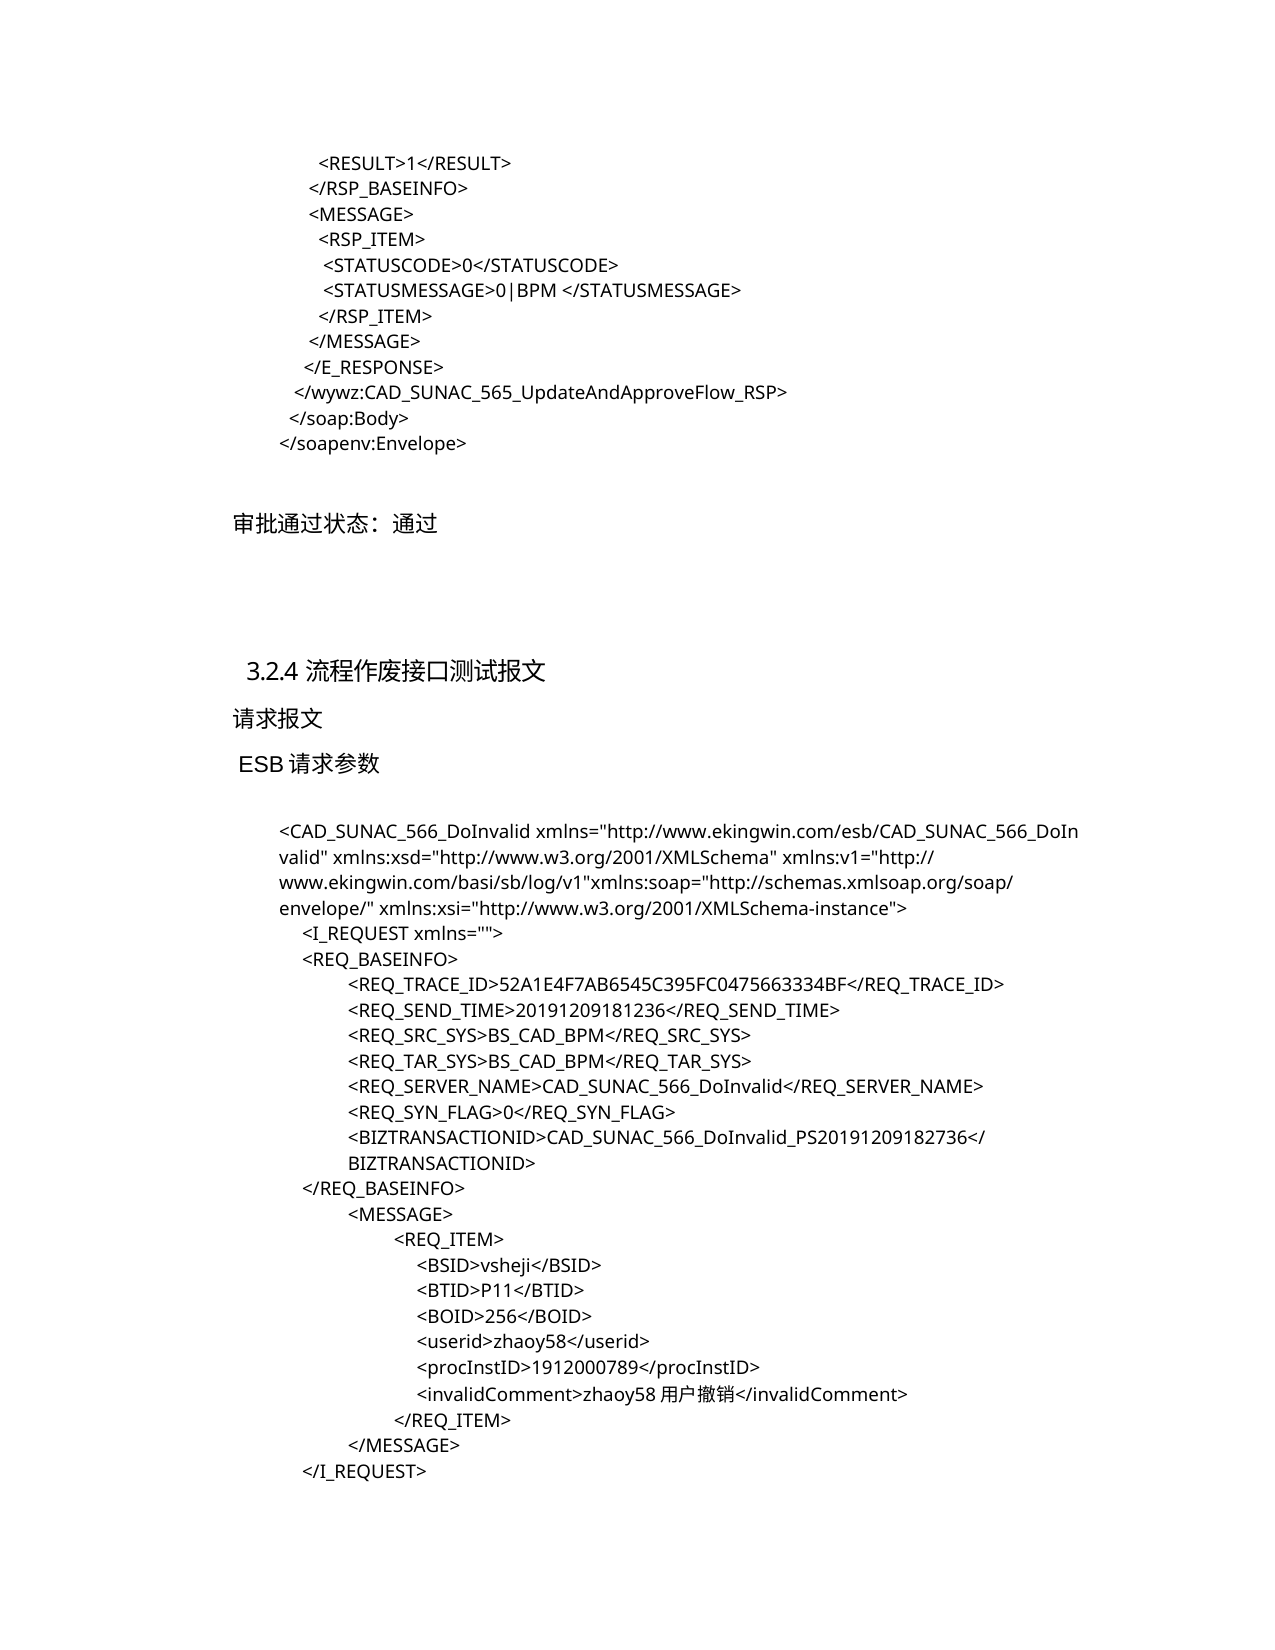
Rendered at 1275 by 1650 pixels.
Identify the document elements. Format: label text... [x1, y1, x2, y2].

text </wywz:CAD_SUNAC_565_UpdateAndApproveFlow_RSP> [279, 380, 1088, 405]
text <BOID>256</BOID> [416, 1303, 1088, 1329]
text <REQ_TAR_SYS>BS_CAD_BPM</REQ_TAR_SYS> [348, 1048, 1088, 1074]
text </E_RESPONSE> [279, 354, 1088, 380]
text <MESSAGE> [279, 201, 1088, 227]
text <BIZTRANSACTIONID>CAD_SUNAC_566_DoInvalid_PS20191209182736</BIZTRANSACTIONID> [348, 1125, 1088, 1176]
text <REQ_SEND_TIME>20191209181236</REQ_SEND_TIME> [348, 997, 1088, 1023]
text <RSP_ITEM> [279, 227, 1088, 252]
subtitle 流程作废接口测试报文 [246, 652, 1088, 688]
text <userid>zhaoy58</userid> [416, 1329, 1088, 1354]
text <REQ_TRACE_ID>52A1E4F7AB6545C395FC0475663334BF</REQ_TRACE_ID> [348, 972, 1088, 997]
text </REQ_BASEINFO> [302, 1176, 1088, 1201]
text <BTID>P11</BTID> [416, 1278, 1088, 1303]
text <I_REQUEST xmlns=""> [302, 921, 1088, 946]
text <REQ_SYN_FLAG>0</REQ_SYN_FLAG> [348, 1099, 1088, 1125]
text <invalidComment>zhaoy58用户撤销</invalidComment> [416, 1380, 1088, 1407]
text <RESULT>1</RESULT> [279, 150, 1088, 176]
text <REQ_ITEM> [393, 1227, 1088, 1252]
text </soapenv:Envelope> [279, 431, 1088, 456]
text </RSP_BASEINFO> [279, 176, 1088, 201]
text <REQ_BASEINFO> [302, 946, 1088, 972]
text ESB请求参数 [187, 746, 1088, 779]
text 请求报文 [187, 701, 1088, 734]
text <STATUSCODE>0</STATUSCODE> [279, 252, 1088, 278]
text <REQ_SERVER_NAME>CAD_SUNAC_566_DoInvalid</REQ_SERVER_NAME> [348, 1074, 1088, 1099]
text <MESSAGE> [348, 1201, 1088, 1227]
text <REQ_SRC_SYS>BS_CAD_BPM</REQ_SRC_SYS> [348, 1023, 1088, 1048]
text </MESSAGE> [348, 1433, 1088, 1458]
text </I_REQUEST> [302, 1458, 1088, 1484]
text <BSID>vsheji</BSID> [416, 1252, 1088, 1278]
text </soap:Body> [279, 405, 1088, 431]
text </MESSAGE> [279, 329, 1088, 354]
text <STATUSMESSAGE>0|BPM </STATUSMESSAGE> [279, 278, 1088, 303]
text </RSP_ITEM> [279, 303, 1088, 329]
text </REQ_ITEM> [393, 1407, 1088, 1433]
text <CAD_SUNAC_566_DoInvalid xmlns="http://www.ekingwin.com/esb/CAD_SUNAC_566_DoInvalid" xmlns:xsd="http://www.w3.org/2001/XMLSchema" xmlns:v1="http://www.ekingwin.com/basi/sb/log/v1"xmlns:soap="http://schemas.xmlsoap.org/soap/envelope/" xmlns:xsi="http://www.w3.org/2001/XMLSchema-instance"> [279, 792, 1088, 921]
text <procInstID>1912000789</procInstID> [416, 1354, 1088, 1380]
text 审批通过状态：通过 [187, 506, 1088, 539]
